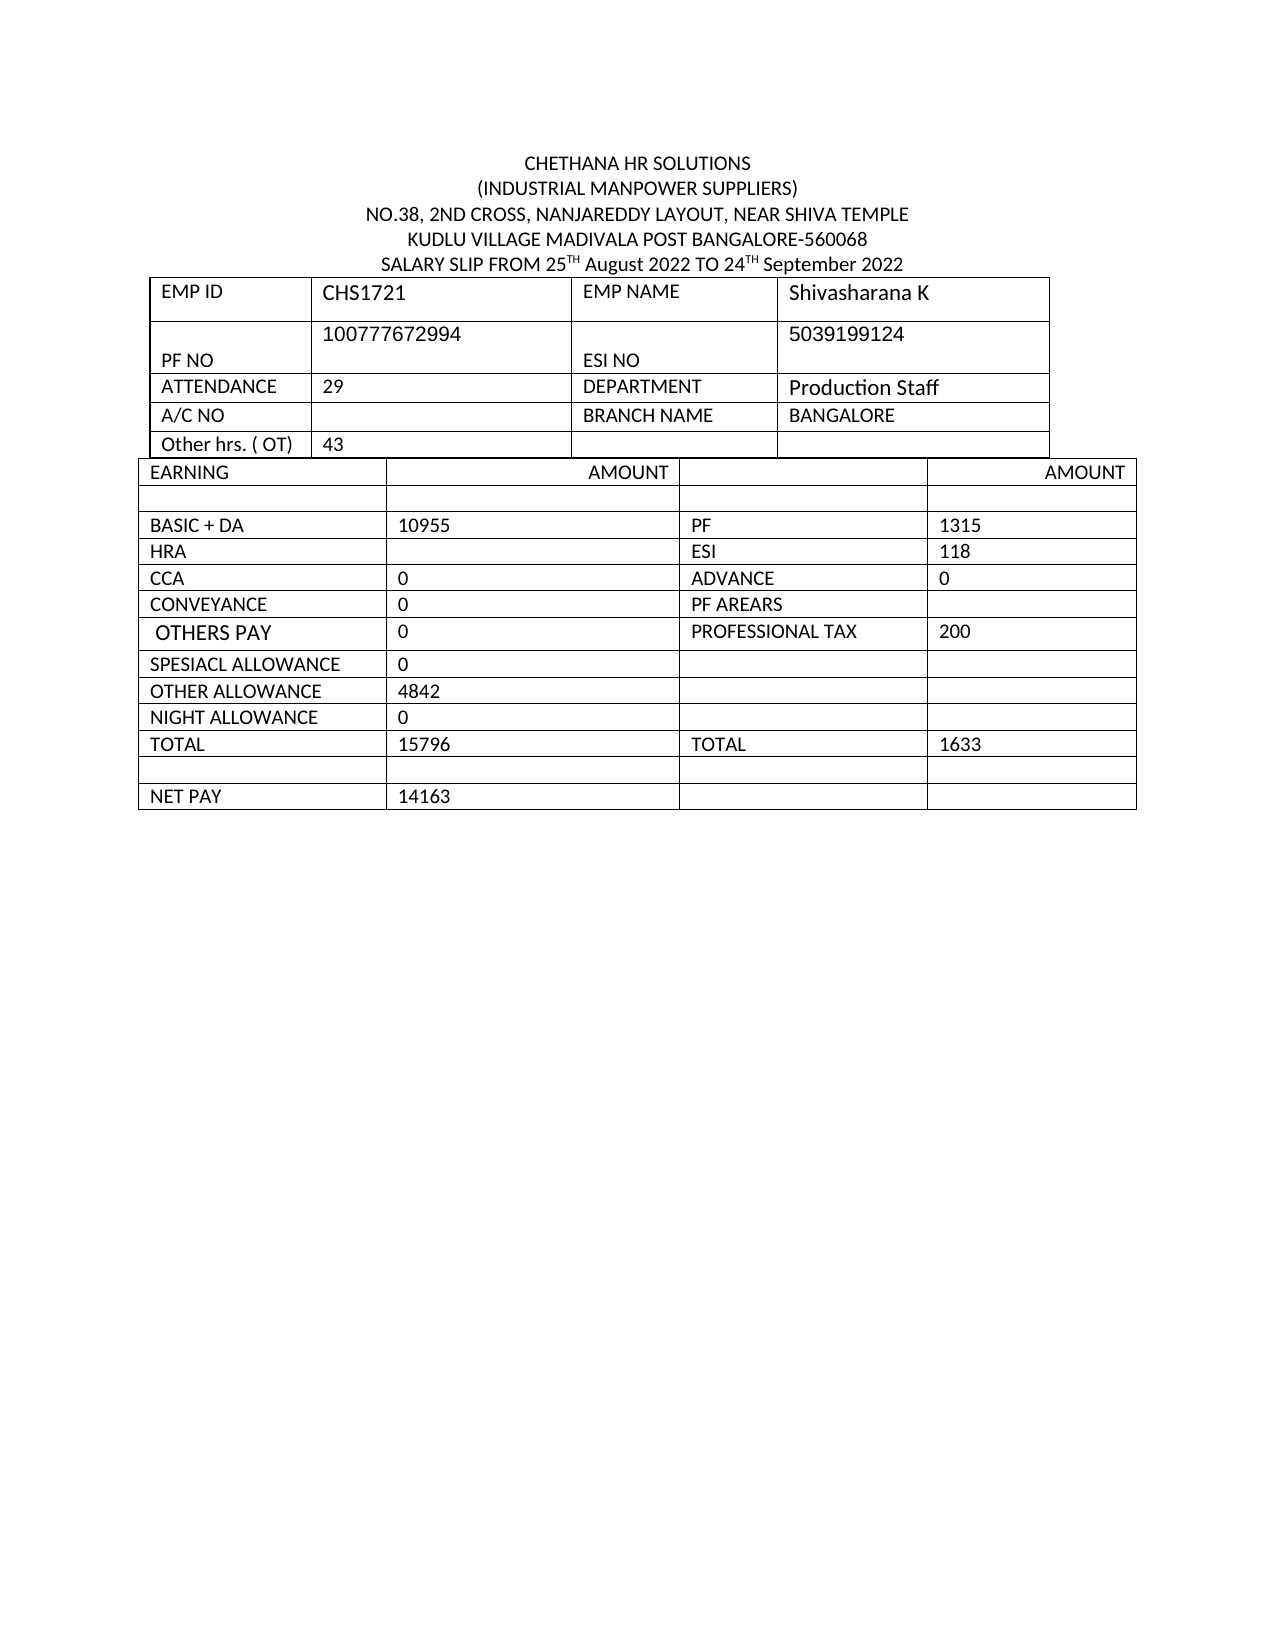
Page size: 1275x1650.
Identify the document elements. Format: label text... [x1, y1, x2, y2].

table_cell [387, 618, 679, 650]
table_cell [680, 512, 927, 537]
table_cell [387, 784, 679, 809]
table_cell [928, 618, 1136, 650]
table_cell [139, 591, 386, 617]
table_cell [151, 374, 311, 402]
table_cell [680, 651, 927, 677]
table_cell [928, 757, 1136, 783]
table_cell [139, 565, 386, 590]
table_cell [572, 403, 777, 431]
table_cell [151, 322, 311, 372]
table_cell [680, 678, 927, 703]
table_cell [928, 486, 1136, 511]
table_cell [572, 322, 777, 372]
text CHETHANA HR SOLUTIONS [135, 150, 1125, 175]
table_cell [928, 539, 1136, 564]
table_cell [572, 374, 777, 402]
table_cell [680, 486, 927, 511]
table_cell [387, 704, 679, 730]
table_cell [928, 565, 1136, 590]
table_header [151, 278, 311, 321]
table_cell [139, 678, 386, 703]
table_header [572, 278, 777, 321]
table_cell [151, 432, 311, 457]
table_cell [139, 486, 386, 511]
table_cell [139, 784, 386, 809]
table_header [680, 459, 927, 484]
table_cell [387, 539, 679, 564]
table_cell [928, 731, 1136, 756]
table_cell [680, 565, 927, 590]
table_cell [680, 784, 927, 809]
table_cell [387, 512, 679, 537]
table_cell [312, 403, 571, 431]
text KUDLU VILLAGE MADIVALA POST BANGALORE-560068 [150, 226, 1125, 252]
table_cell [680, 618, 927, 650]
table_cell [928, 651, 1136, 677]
text SALARY SLIP FROM 25TH August 2022 TO 24TH September 2022 [150, 252, 1125, 277]
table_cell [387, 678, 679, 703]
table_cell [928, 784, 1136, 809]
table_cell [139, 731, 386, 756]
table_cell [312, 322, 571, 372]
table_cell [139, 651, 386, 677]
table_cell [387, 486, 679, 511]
text NO.38, 2ND CROSS, NANJAREDDY LAYOUT, NEAR SHIVA TEMPLE [150, 201, 1125, 226]
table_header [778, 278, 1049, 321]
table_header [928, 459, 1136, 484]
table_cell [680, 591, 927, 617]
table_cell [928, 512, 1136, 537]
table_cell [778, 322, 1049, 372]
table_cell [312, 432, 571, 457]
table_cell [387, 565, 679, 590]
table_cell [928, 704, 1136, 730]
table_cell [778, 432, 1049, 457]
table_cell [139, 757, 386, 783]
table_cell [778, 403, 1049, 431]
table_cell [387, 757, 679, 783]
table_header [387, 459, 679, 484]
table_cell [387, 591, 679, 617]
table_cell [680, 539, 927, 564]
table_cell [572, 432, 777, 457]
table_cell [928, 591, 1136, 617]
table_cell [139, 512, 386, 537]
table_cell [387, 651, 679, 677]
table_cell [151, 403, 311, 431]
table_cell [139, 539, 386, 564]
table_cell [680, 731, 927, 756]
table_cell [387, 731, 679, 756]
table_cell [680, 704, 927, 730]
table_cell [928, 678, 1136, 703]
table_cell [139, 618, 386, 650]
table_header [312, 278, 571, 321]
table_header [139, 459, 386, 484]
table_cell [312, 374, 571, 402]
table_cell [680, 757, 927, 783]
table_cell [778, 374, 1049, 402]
text (INDUSTRIAL MANPOWER SUPPLIERS) [150, 175, 1125, 201]
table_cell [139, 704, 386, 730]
